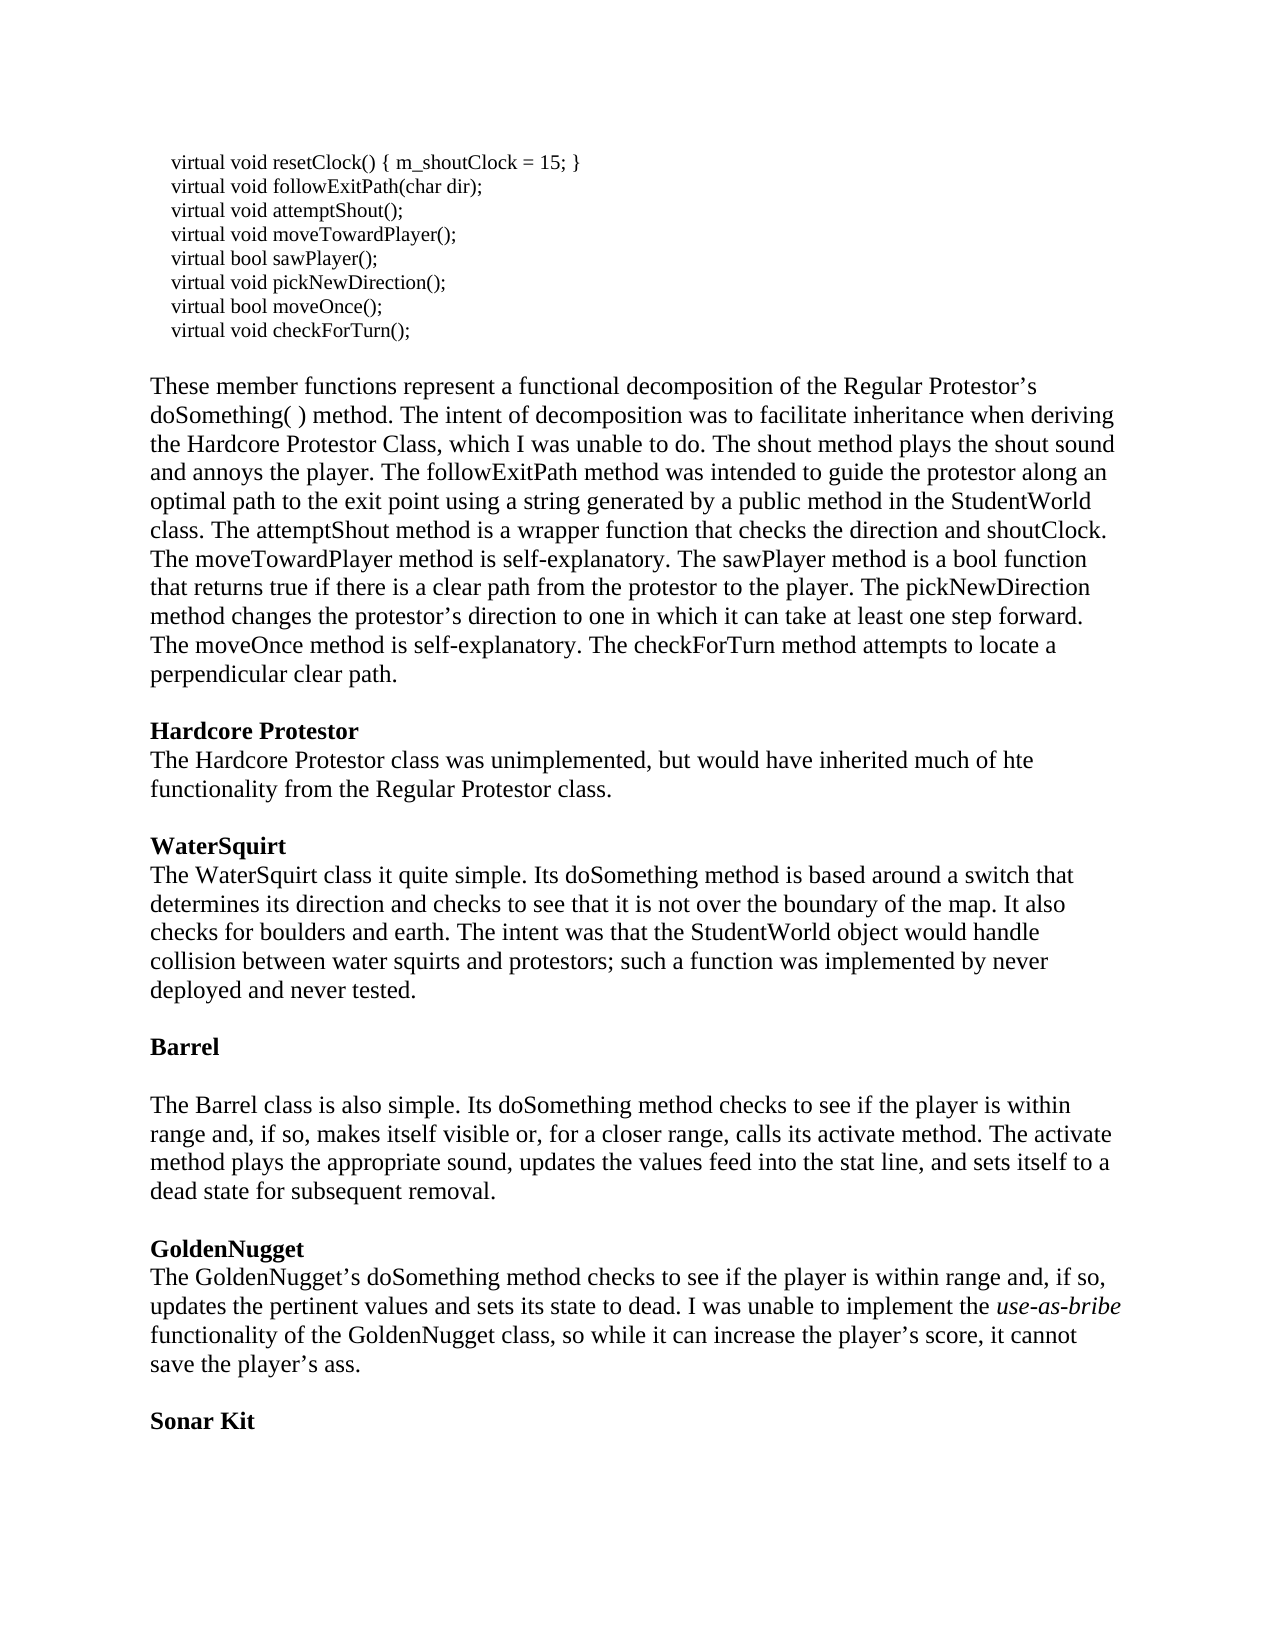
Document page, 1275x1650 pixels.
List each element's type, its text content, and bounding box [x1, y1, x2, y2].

text The WaterSquirt class it quite simple. Its doSomething method is based around a switch that determines its direction and checks to see that it is not over the boundary of the map. It also checks for boulders and earth. The intent was that the StudentWorld object would handle collision between water squirts and protestors; such a function was implemented by never deployed and never tested. [150, 860, 1125, 1004]
text WaterSquirt [150, 831, 1125, 860]
text The GoldenNugget’s doSomething method checks to see if the player is within range and, if so, updates the pertinent values and sets its state to dead. I was unable to implement the use-as-bribe functionality of the GoldenNugget class, so while it can increase the player’s score, it cannot save the player’s ass. [150, 1262, 1125, 1377]
text virtual void resetClock() { m_shoutClock = 15; } [150, 150, 1125, 174]
text Sonar Kit [150, 1406, 1125, 1435]
text The Barrel class is also simple. Its doSomething method checks to see if the player is within range and, if so, makes itself visible or, for a closer range, calls its activate method. The activate method plays the appropriate sound, updates the values feed into the stat line, and sets itself to a dead state for subsequent removal. [150, 1090, 1125, 1205]
text GoldenNugget [150, 1234, 1125, 1262]
text virtual void pickNewDirection(); [150, 270, 1125, 294]
text These member functions represent a functional decomposition of the Regular Protestor’s doSomething( ) method. The intent of decomposition was to facilitate inheritance when deriving the Hardcore Protestor Class, which I was unable to do. The shout method plays the shout sound and annoys the player. The followExitPath method was intended to guide the protestor along an optimal path to the exit point using a string generated by a public method in the StudentWorld class. The attemptShout method is a wrapper function that checks the direction and shoutClock. The moveTowardPlayer method is self-explanatory. The sawPlayer method is a bool function that returns true if there is a clear path from the protestor to the player. The pickNewDirection method changes the protestor’s direction to one in which it can take at least one step forward. The moveOnce method is self-explanatory. The checkForTurn method attempts to locate a perpendicular clear path. [150, 371, 1125, 687]
text Barrel [150, 1032, 1125, 1061]
text The Hardcore Protestor class was unimplemented, but would have inherited much of hte functionality from the Regular Protestor class. [150, 745, 1125, 802]
text virtual void attemptShout(); [150, 198, 1125, 222]
text virtual bool moveOnce(); [150, 294, 1125, 318]
text virtual void followExitPath(char dir); [150, 174, 1125, 198]
text virtual void checkForTurn(); [150, 318, 1125, 342]
text virtual bool sawPlayer(); [150, 246, 1125, 270]
text Hardcore Protestor [150, 716, 1125, 745]
text virtual void moveTowardPlayer(); [150, 222, 1125, 246]
